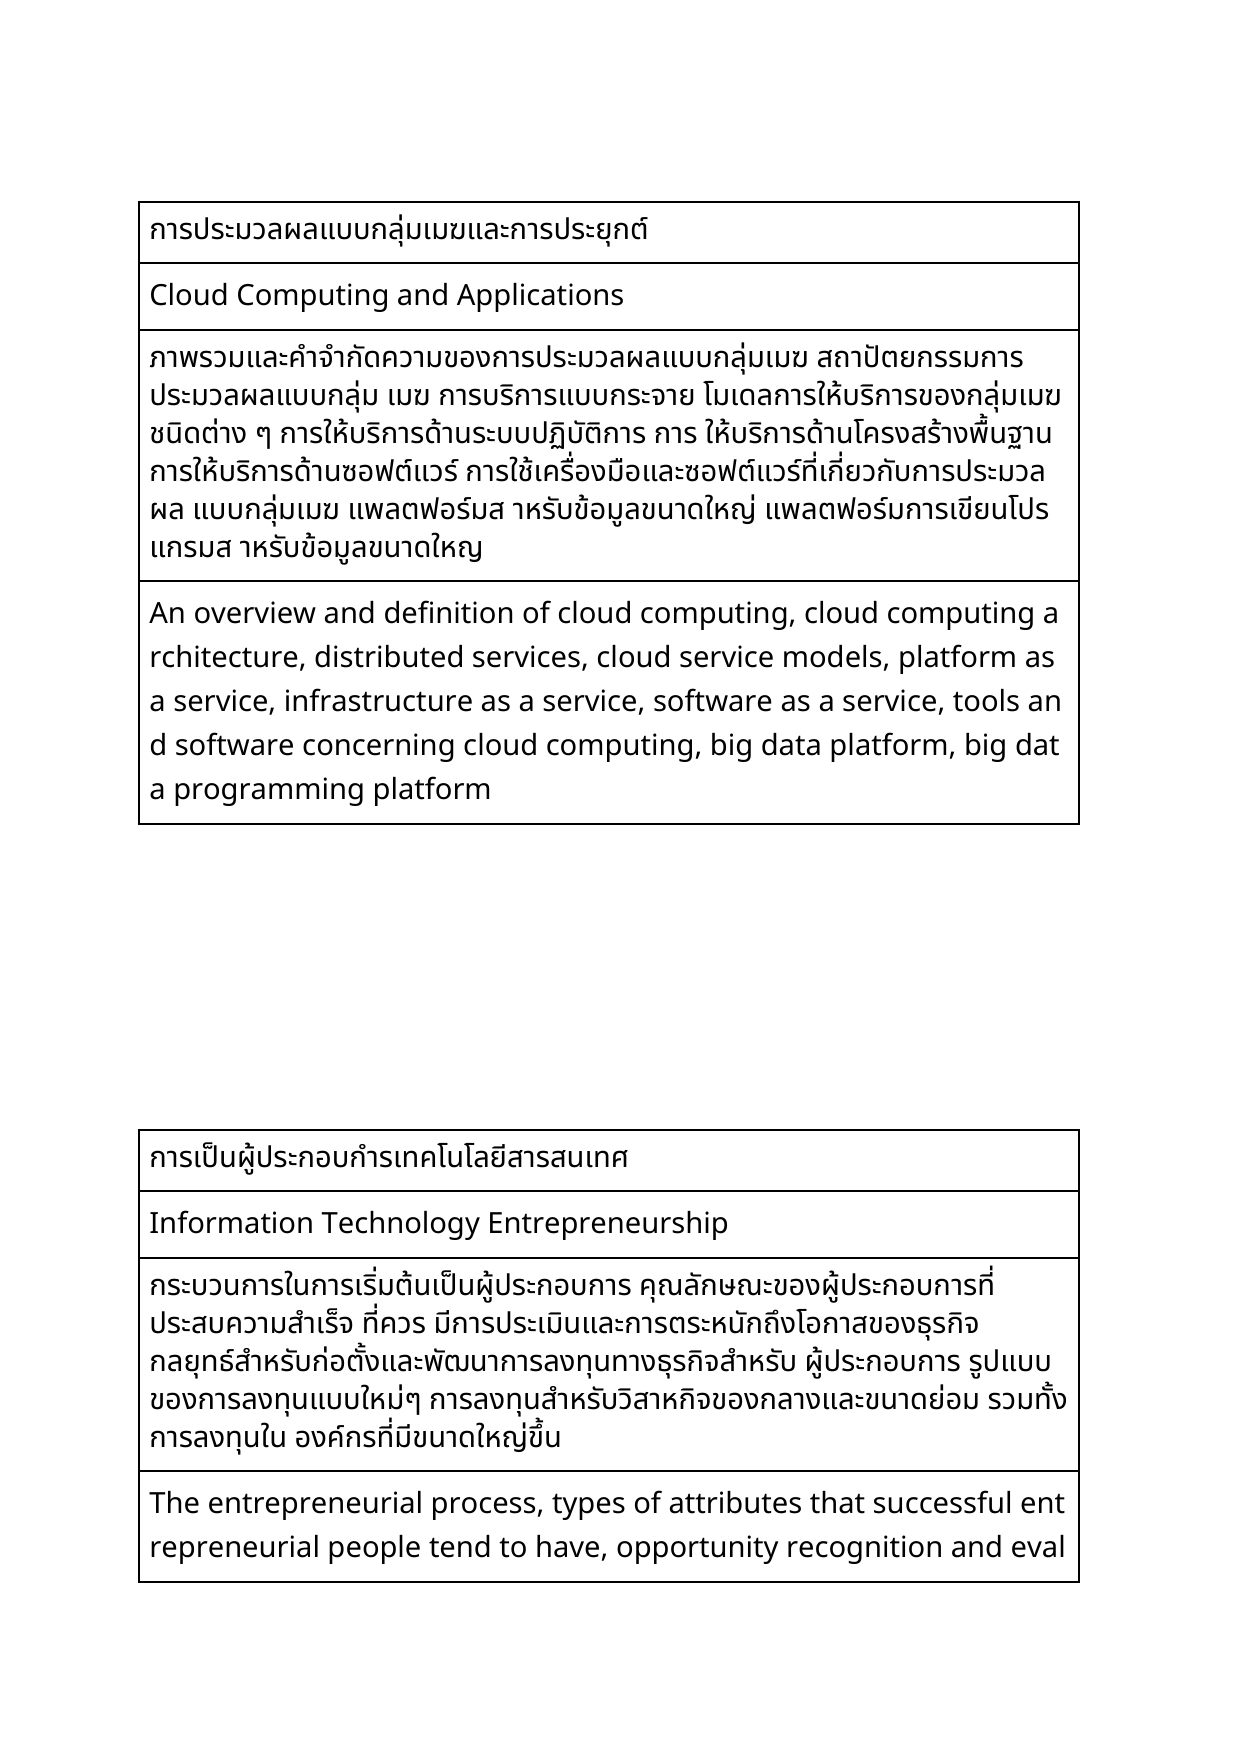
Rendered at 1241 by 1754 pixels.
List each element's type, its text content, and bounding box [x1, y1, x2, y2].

table_cell กระบวนการในการเริ่มต้นเป็นผู้ประกอบการ คุณลักษณะของผู้ประกอบการที่ประสบความสำเร็จ ที่ควร มีการประเมินและการตระหนักถึงโอกาสของธุรกิจ กลยุทธ์สำหรับก่อตั้งและพัฒนาการลงทุนทางธุรกิจสำหรับ ผู้ประกอบการ รูปแบบของการลงทุนแบบใหม่ๆ การลงทุนสำหรับวิสาหกิจของกลางและขนาดย่อม รวมทั้งการลงทุนใน องค์กรที่มีขนาดใหญ่ขึ้น [140, 1259, 1078, 1469]
table_cell Cloud Computing and Applications [140, 264, 1078, 328]
table_header การเป็นผู้ประกอบกำรเทคโนโลยีสารสนเทศ [140, 1131, 1078, 1189]
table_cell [140, 1472, 1078, 1581]
table_cell ภาพรวมและคำจำกัดความของการประมวลผลแบบกลุ่มเมฆ สถาปัตยกรรมการประมวลผลแบบกลุ่ม เมฆ การบริการแบบกระจาย โมเดลการให้บริการของกลุ่มเมฆชนิดต่าง ๆ การให้บริการด้านระบบปฏิบัติการ การ ให้บริการด้านโครงสร้างพื้นฐาน การให้บริการด้านซอฟต์แวร์ การใช้เครื่องมือและซอฟต์แวร์ที่เกี่ยวกับการประมวลผล แบบกลุ่มเมฆ แพลตฟอร์มส าหรับข้อมูลขนาดใหญ่ แพลตฟอร์มการเขียนโปรแกรมส าหรับข้อมูลขนาดใหญ [140, 331, 1078, 579]
table_cell An overview and definition of cloud computing, cloud computing architecture, distributed services, cloud service models, platform as a service, infrastructure as a service, software as a service, tools and software concerning cloud computing, big data platform, big data programming platform [140, 582, 1078, 823]
table_header การประมวลผลแบบกลุ่มเมฆและการประยุกต์ [140, 203, 1078, 262]
table_cell Information Technology Entrepreneurship [140, 1192, 1078, 1257]
